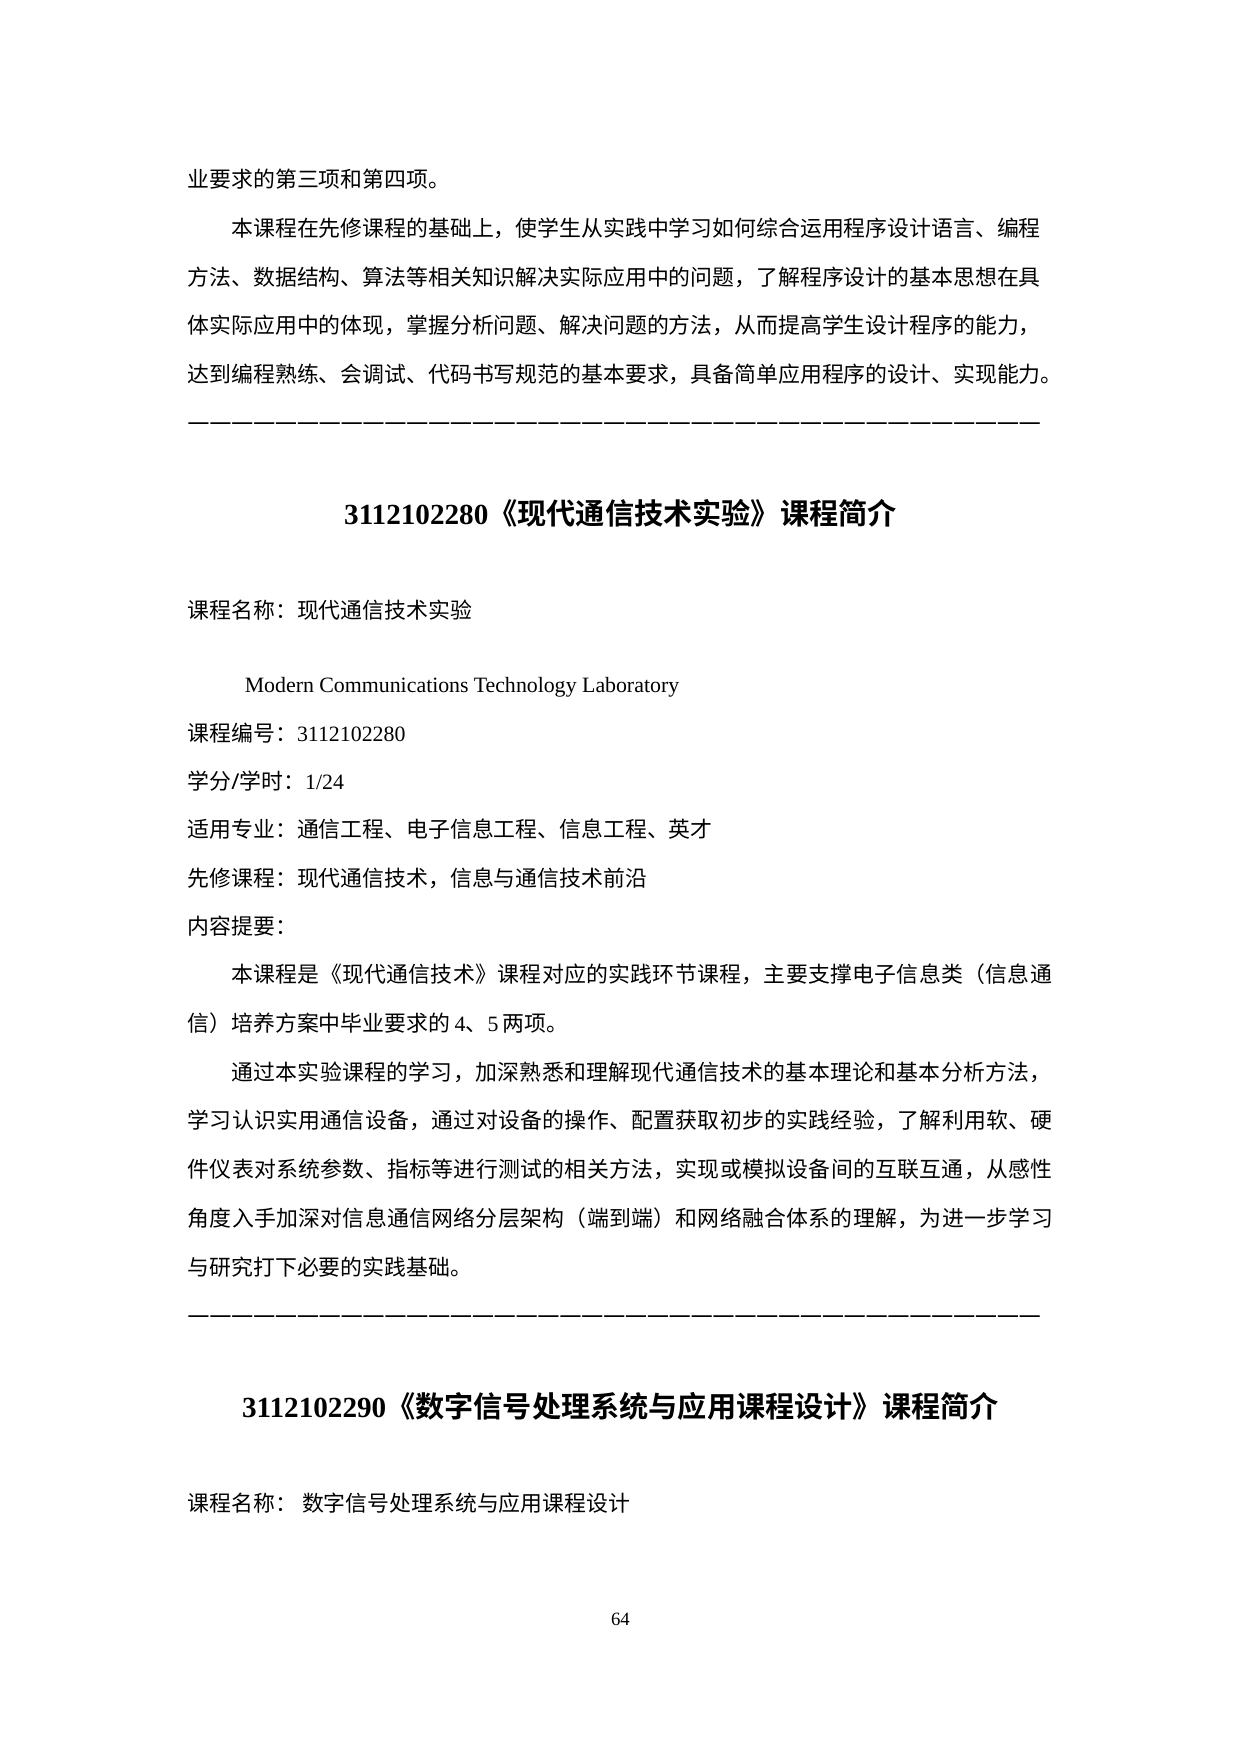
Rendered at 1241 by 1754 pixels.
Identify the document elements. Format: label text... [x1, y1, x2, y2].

text 课程名称：现代通信技术实验 [187, 593, 1053, 625]
text 课程名称： 数字信号处理系统与应用课程设计 [187, 1485, 1053, 1518]
text 本课程在先修课程的基础上，使学生从实践中学习如何综合运用程序设计语言、编程方法、数据结构、算法等相关知识解决实际应用中的问题，了解程序设计的基本思想在具体实际应用中的体现，掌握分析问题、解决问题的方法，从而提高学生设计程序的能力，达到编程熟练、会调试、代码书写规范的基本要求，具备简单应用程序的设计、实现能力。 [187, 210, 1053, 389]
text 内容提要： [187, 909, 1053, 941]
text ——————————————————————————————————————— [187, 1297, 1053, 1330]
text 课程编号：3112102280 [187, 715, 1053, 748]
text 先修课程：现代通信技术，信息与通信技术前沿 [187, 860, 1053, 893]
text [187, 162, 1053, 194]
text ——————————————————————————————————————— [187, 405, 1053, 437]
text 本课程是《现代通信技术》课程对应的实践环节课程，主要支撑电子信息类（信息通信）培养方案中毕业要求的4、5两项。 [187, 957, 1053, 1038]
subtitle 3112102290《数字信号处理系统与应用课程设计》课程简介 [187, 1372, 1053, 1437]
text Modern Communications Technology Laboratory [187, 668, 1053, 701]
text 学分/学时：1/24 [187, 764, 1053, 796]
text 通过本实验课程的学习，加深熟悉和理解现代通信技术的基本理论和基本分析方法，学习认识实用通信设备，通过对设备的操作、配置获取初步的实践经验，了解利用软、硬件仪表对系统参数、指标等进行测试的相关方法，实现或模拟设备间的互联互通，从感性角度入手加深对信息通信网络分层架构（端到端）和网络融合体系的理解，为进一步学习与研究打下必要的实践基础。 [187, 1054, 1053, 1282]
text 适用专业：通信工程、电子信息工程、信息工程、英才 [187, 812, 1053, 844]
subtitle 3112102280《现代通信技术实验》课程简介 [187, 479, 1053, 544]
